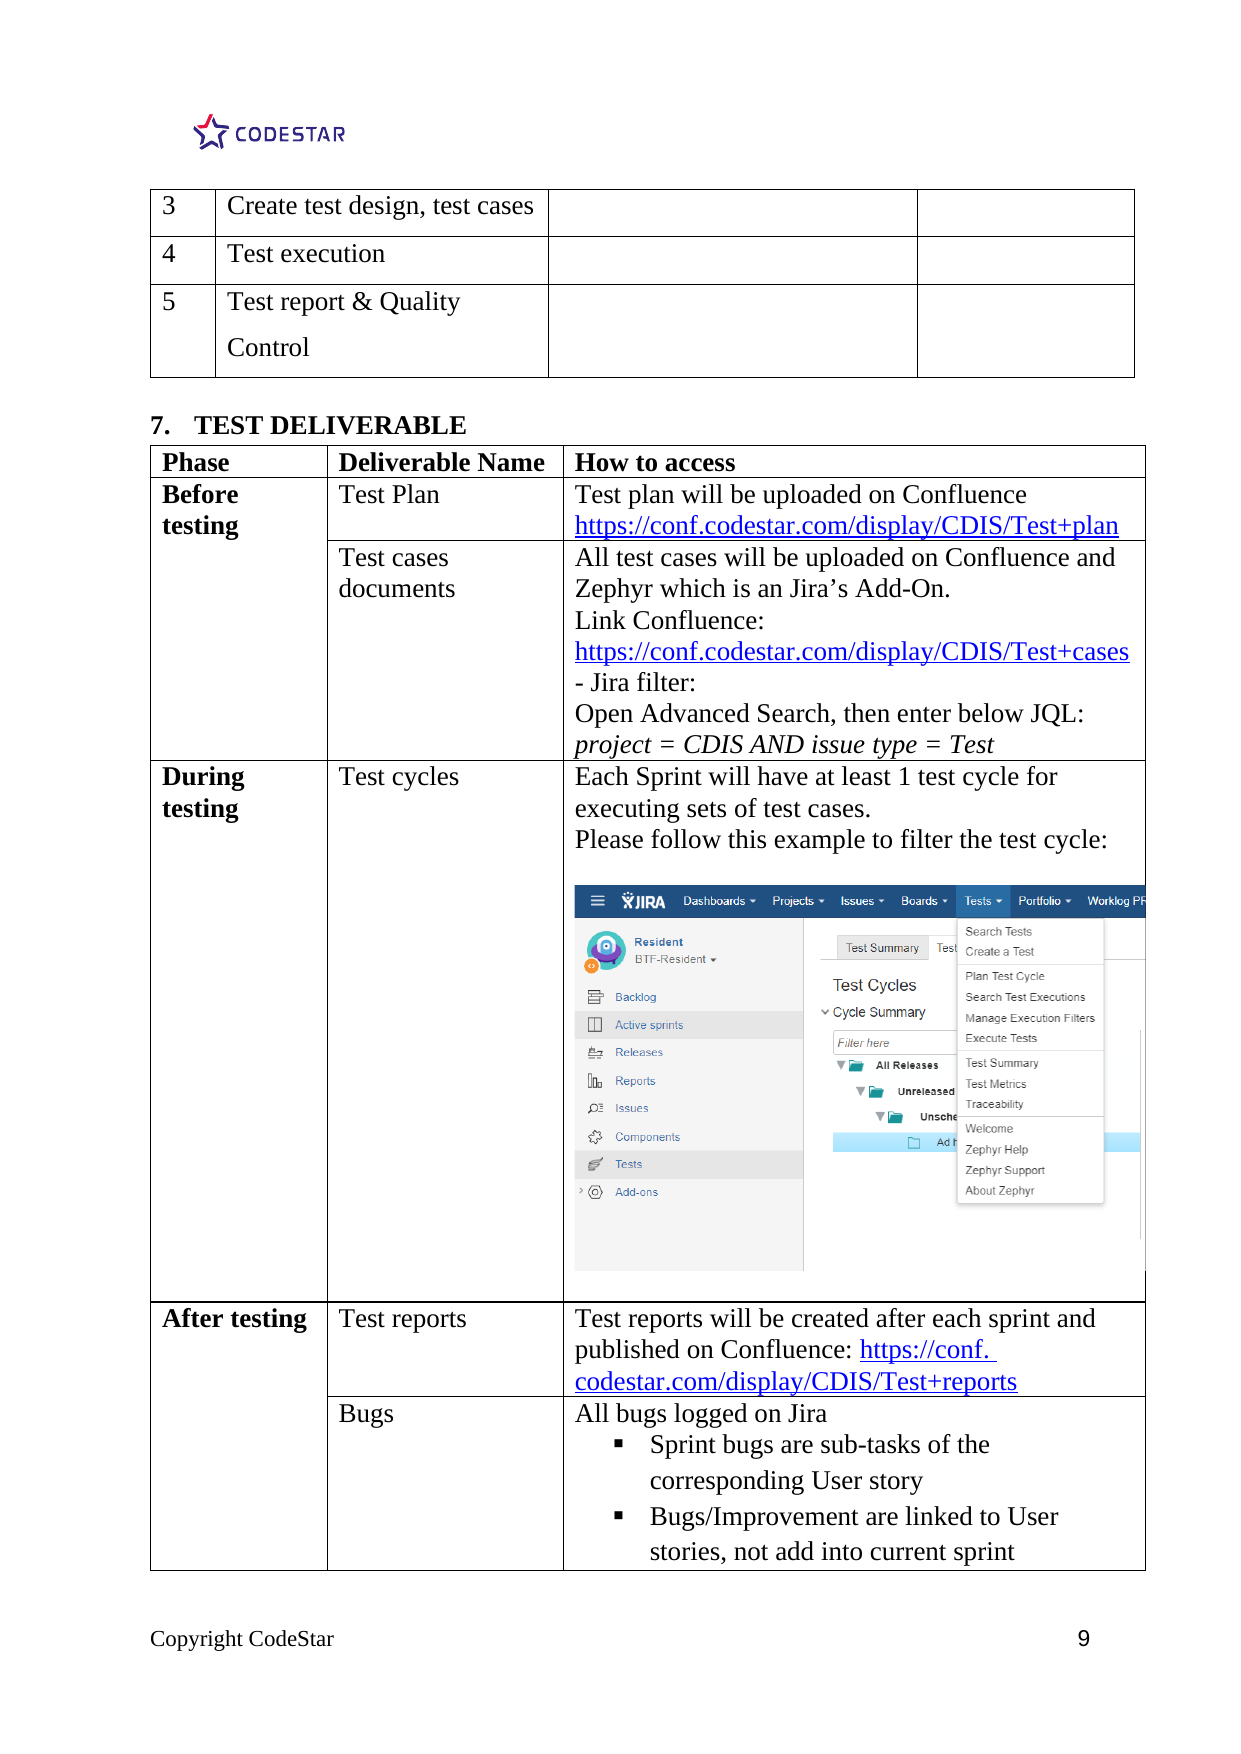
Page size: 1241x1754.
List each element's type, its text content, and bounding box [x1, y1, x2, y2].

table_cell 4 [151, 237, 215, 284]
table_cell Test report & Quality Control [216, 285, 548, 377]
list TEST DELIVERABLE [150, 409, 1090, 440]
table_cell All bugs logged on Jira Sprint bugs are sub-tasks of the corresponding User story Bugs/Improvement are linked to User stories, not add into current sprint [564, 1397, 1145, 1570]
table_cell [918, 190, 1134, 236]
table_cell 3 [151, 190, 215, 236]
table_cell Create test design, test cases [216, 190, 548, 236]
table_cell [549, 190, 917, 236]
table_cell [918, 285, 1134, 377]
table_cell Bugs [328, 1397, 563, 1570]
table_cell Before testing [151, 478, 327, 759]
table_cell Test reports [328, 1303, 563, 1396]
table_cell [549, 285, 917, 377]
table_header Deliverable Name [328, 446, 563, 477]
table_cell During testing [151, 761, 327, 1301]
table_cell Test reports will be created after each sprint and published on Confluence: https://conf. codestar.com/display/CDIS/Test+reports [564, 1303, 1145, 1396]
picture [574, 885, 1146, 1271]
table_cell [918, 237, 1134, 284]
table_header How to access [564, 446, 1145, 477]
table_cell After testing [151, 1303, 327, 1570]
table_cell All test cases will be uploaded on Confluence and Zephyr which is an Jira’s Add-On. Link Confluence: https://conf.codestar.com/display/CDIS/Test+cases - Jira filter: Open Advanced Search, then enter below JQL: project = CDIS AND issue type = Test [564, 541, 1145, 759]
table_cell Test cycles [328, 761, 563, 1301]
table_cell Each Sprint will have at least 1 test cycle for executing sets of test cases. Please follow this example to filter the test cycle: [564, 761, 1145, 1301]
table_cell Test execution [216, 237, 548, 284]
table_cell [549, 237, 917, 284]
table_cell Test cases documents [328, 541, 563, 759]
table_cell Test Plan [328, 478, 563, 540]
table_header Phase [151, 446, 327, 477]
table_cell 5 [151, 285, 215, 377]
table_cell Test plan will be uploaded on Confluence https://conf.codestar.com/display/CDIS/Test+plan [564, 478, 1145, 540]
picture [150, 75, 362, 189]
